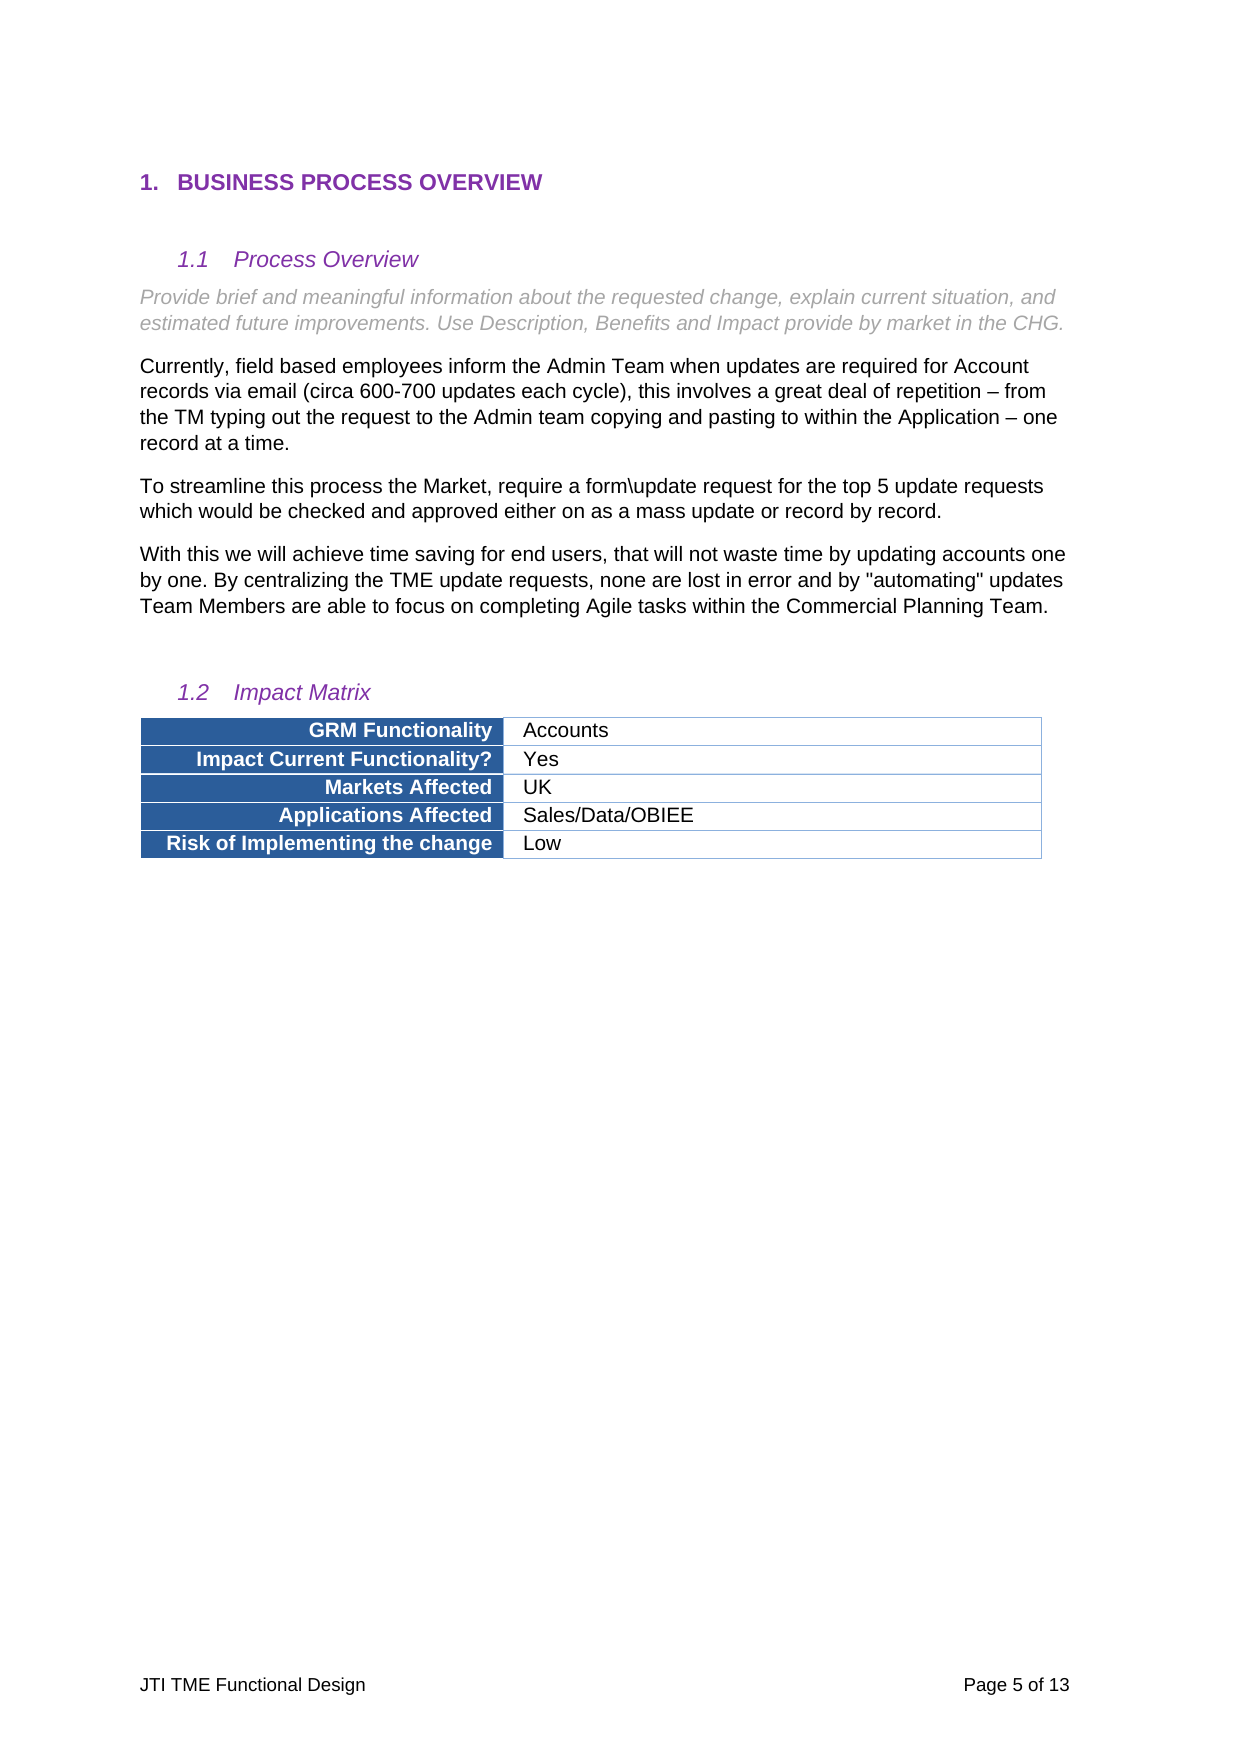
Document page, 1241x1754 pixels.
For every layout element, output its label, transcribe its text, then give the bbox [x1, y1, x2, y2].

subtitle Business Process Overview [139, 172, 1069, 195]
table_cell UK [504, 775, 1041, 802]
text With this we will achieve time saving for end users, that will not waste time by updating accounts one by one. By centralizing the TME update requests, none are lost in error and by "automating" updates Team Members are able to focus on completing Agile tasks within the Commercial Planning Team. [139, 542, 1069, 617]
table_cell Applications Affected [141, 803, 503, 830]
table_header Accounts [504, 718, 1041, 745]
text To streamline this process the Market, require a form\update request for the top 5 update requests which would be checked and approved either on as a mass update or record by record. [139, 473, 1069, 523]
text Provide brief and meaningful information about the requested change, explain current situation, and estimated future improvements. Use Description, Benefits and Impact provide by market in the CHG. [139, 285, 1069, 335]
text Currently, field based employees inform the Admin Team when updates are required for Account records via email (circa 600-700 updates each cycle), this involves a great deal of repetition – from the TM typing out the request to the Admin team copying and pasting to within the Application – one record at a time. [139, 353, 1069, 455]
subtitle Process Overview [177, 246, 1069, 273]
subtitle Impact Matrix [177, 678, 1069, 705]
table_cell Low [504, 831, 1041, 858]
table_cell Yes [504, 746, 1041, 773]
table_header GRM Functionality [141, 718, 503, 745]
table_cell Sales/Data/OBIEE [504, 803, 1041, 830]
table_cell Risk of Implementing the change [141, 831, 503, 858]
table_cell Markets Affected [141, 775, 503, 802]
table_cell Impact Current Functionality? [141, 746, 503, 773]
